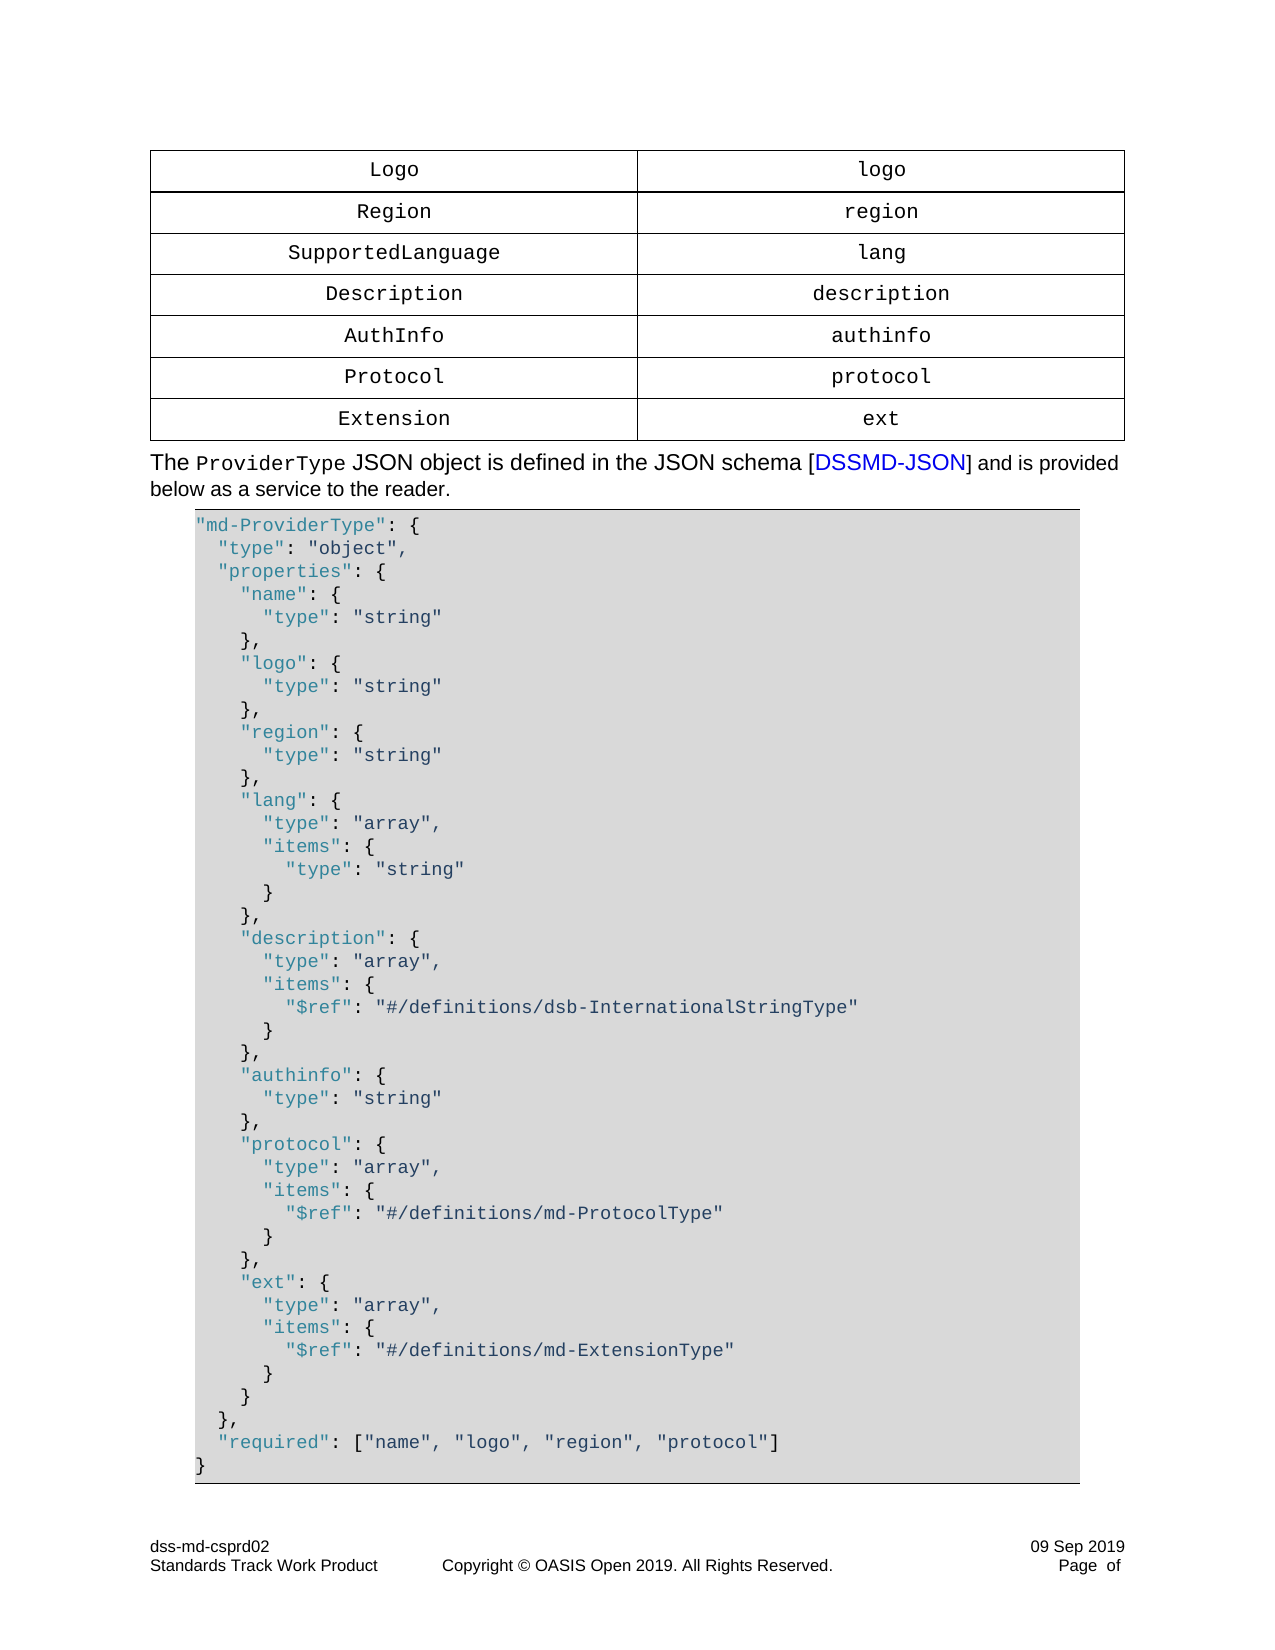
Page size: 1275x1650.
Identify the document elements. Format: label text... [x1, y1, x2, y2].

table_cell Logo [151, 151, 637, 191]
text "$ref": "#/definitions/md-ExtensionType" [195, 1334, 1080, 1357]
table_cell description [638, 275, 1124, 315]
text "type": "string" [195, 853, 1080, 876]
table_cell Protocol [151, 358, 637, 398]
text } [195, 876, 1080, 898]
text "items": { [195, 1173, 1080, 1196]
text }, [195, 692, 1080, 715]
text "required": ["name", "logo", "region", "protocol"] [195, 1426, 1080, 1448]
text }, [195, 1036, 1080, 1059]
text "ext": { [195, 1265, 1080, 1288]
text "authinfo": { [195, 1059, 1080, 1082]
text } [195, 1013, 1080, 1036]
table_cell Extension [151, 399, 637, 439]
text "type": "string" [195, 601, 1080, 623]
text "description": { [195, 921, 1080, 944]
text "type": "string" [195, 738, 1080, 761]
text }, [195, 1105, 1080, 1128]
table_cell SupportedLanguage [151, 234, 637, 274]
text "name": { [195, 578, 1080, 601]
table_cell protocol [638, 358, 1124, 398]
text }, [195, 1403, 1080, 1426]
text "$ref": "#/definitions/md-ProtocolType" [195, 1196, 1080, 1219]
text } [195, 1357, 1080, 1380]
text "md-ProviderType": { [195, 510, 1080, 532]
text "protocol": { [195, 1128, 1080, 1151]
text "type": "string" [195, 1082, 1080, 1105]
text "type": "array", [195, 1288, 1080, 1311]
text "region": { [195, 715, 1080, 738]
text "type": "array", [195, 1151, 1080, 1173]
text "items": { [195, 830, 1080, 853]
table_cell AuthInfo [151, 316, 637, 357]
text "$ref": "#/definitions/dsb-InternationalStringType" [195, 990, 1080, 1013]
text }, [195, 623, 1080, 646]
text "logo": { [195, 646, 1080, 669]
text "items": { [195, 967, 1080, 990]
table_cell region [638, 193, 1124, 233]
text "type": "array", [195, 944, 1080, 967]
text "type": "string" [195, 669, 1080, 692]
text } [195, 1219, 1080, 1242]
text The ProviderType JSON object is defined in the JSON schema [DSSMD-JSON] and is provided below as a service to the reader. [150, 449, 1125, 501]
text "type": "array", [195, 807, 1080, 830]
table_cell ext [638, 399, 1124, 439]
text }, [195, 761, 1080, 784]
table_cell authinfo [638, 316, 1124, 357]
text "type": "object", [195, 532, 1080, 555]
text }, [195, 898, 1080, 921]
table_cell Description [151, 275, 637, 315]
table_cell Region [151, 193, 637, 233]
text "items": { [195, 1311, 1080, 1334]
text } [195, 1380, 1080, 1403]
table_cell logo [638, 151, 1124, 191]
table_cell lang [638, 234, 1124, 274]
text "lang": { [195, 784, 1080, 807]
text "properties": { [195, 555, 1080, 578]
text } [195, 1448, 1080, 1483]
text }, [195, 1242, 1080, 1265]
